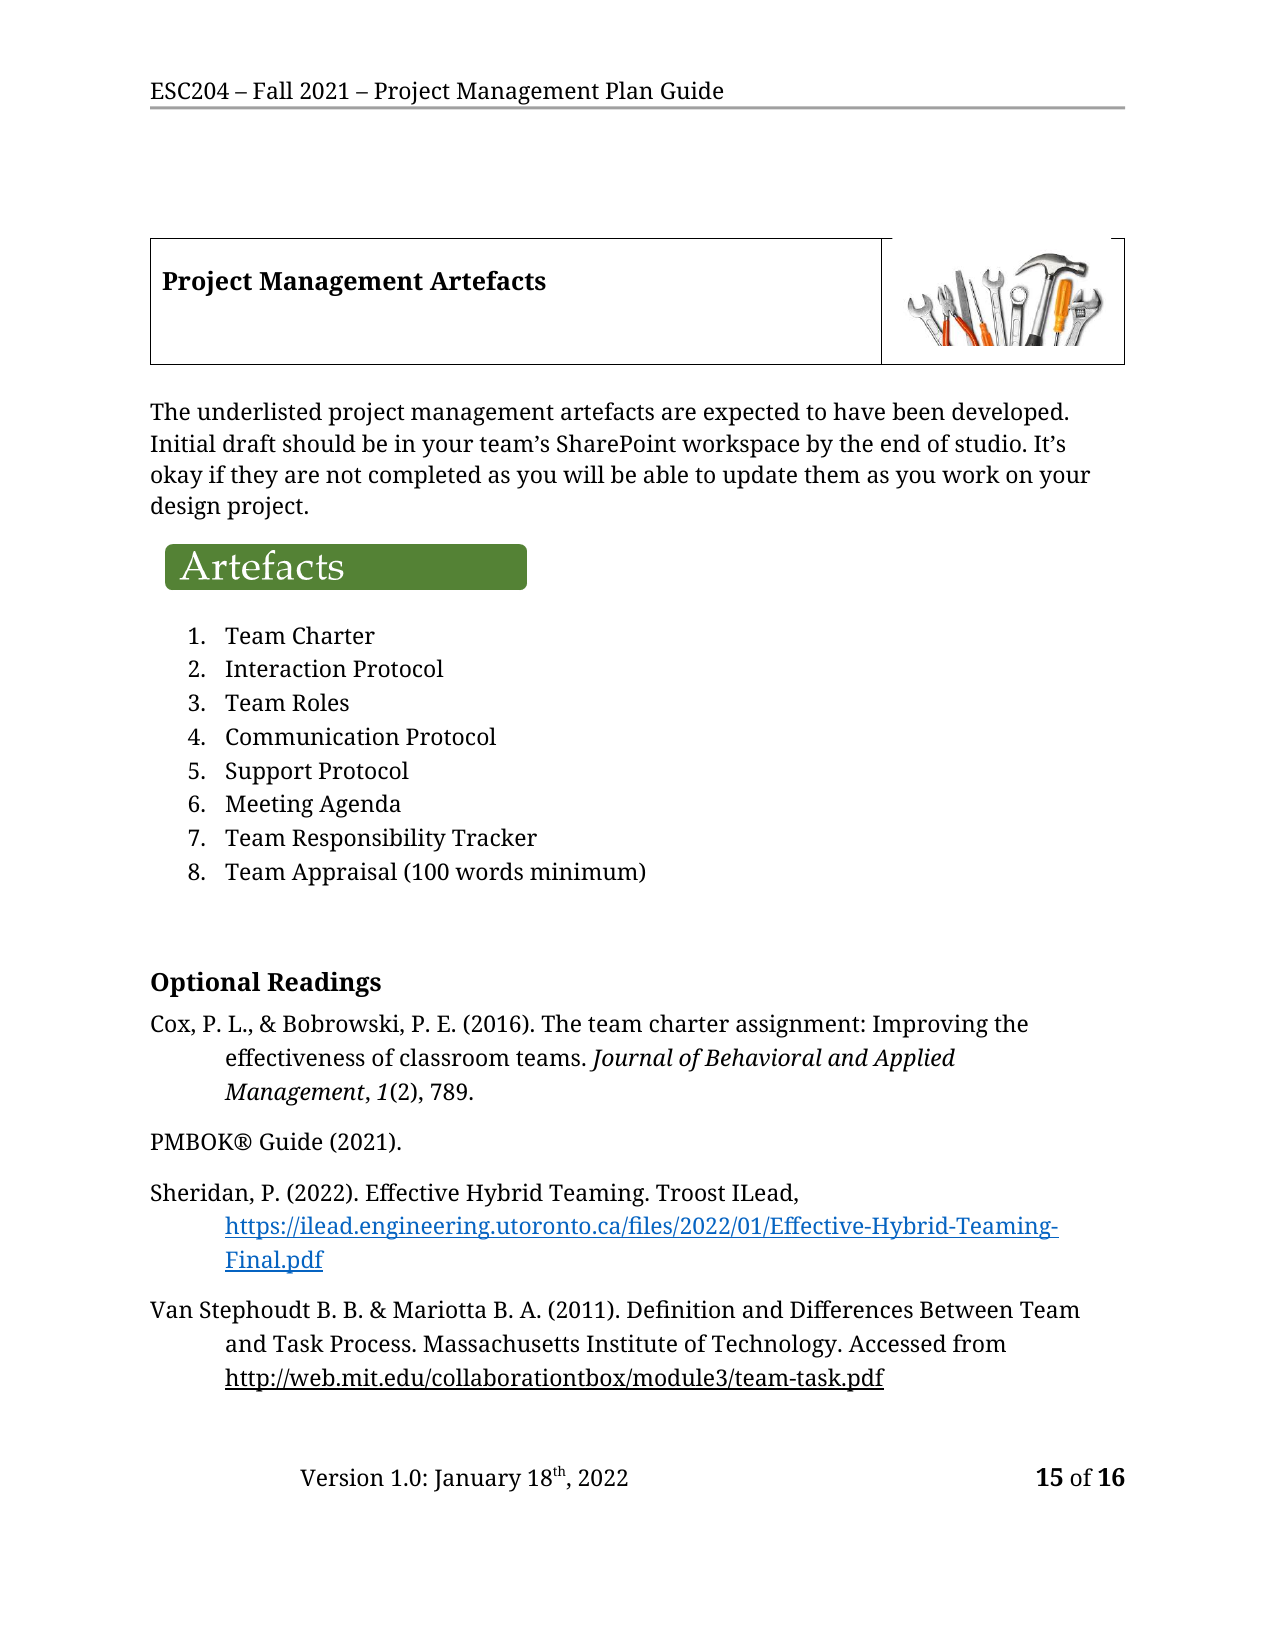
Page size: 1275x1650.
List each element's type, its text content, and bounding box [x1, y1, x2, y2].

picture [892, 238, 1112, 346]
list Team Roles [187, 687, 1125, 718]
picture [150, 521, 536, 620]
list Team Responsibility Tracker [187, 822, 1125, 853]
text PMBOK® Guide (2021). [150, 1126, 1125, 1157]
text Cox, P. L., & Bobrowski, P. E. (2016). The team charter assignment: Improving the effectiveness of classroom teams. Journal of Behavioral and Applied Management, 1(2), 789. [150, 1008, 1125, 1107]
list Meeting Agenda [187, 788, 1125, 820]
table_header [882, 239, 1124, 364]
subtitle Optional Readings [150, 965, 1125, 999]
text Van Stephoudt B. B. & Mariotta B. A. (2011). Definition and Differences Between Team and Task Process. Massachusetts Institute of Technology. Accessed from http://web.mit.edu/collaborationtbox/module3/team-task.pdf [150, 1294, 1125, 1393]
list Support Protocol [187, 755, 1125, 786]
list Team Appraisal (100 words minimum) [187, 856, 1125, 887]
list Team Charter [187, 620, 1125, 651]
list Communication Protocol [187, 721, 1125, 752]
list Interaction Protocol [187, 653, 1125, 685]
text Sheridan, P. (2022). Effective Hybrid Teaming. Troost ILead, https://ilead.engineering.utoronto.ca/files/2022/01/Effective-Hybrid-Teaming-Final.pdf [150, 1176, 1125, 1275]
table_header Project Management Artefacts [151, 239, 881, 364]
text The underlisted project management artefacts are expected to have been developed. Initial draft should be in your team’s SharePoint workspace by the end of studio. It’s okay if they are not completed as you will be able to update them as you work on your design project. [150, 396, 1125, 521]
